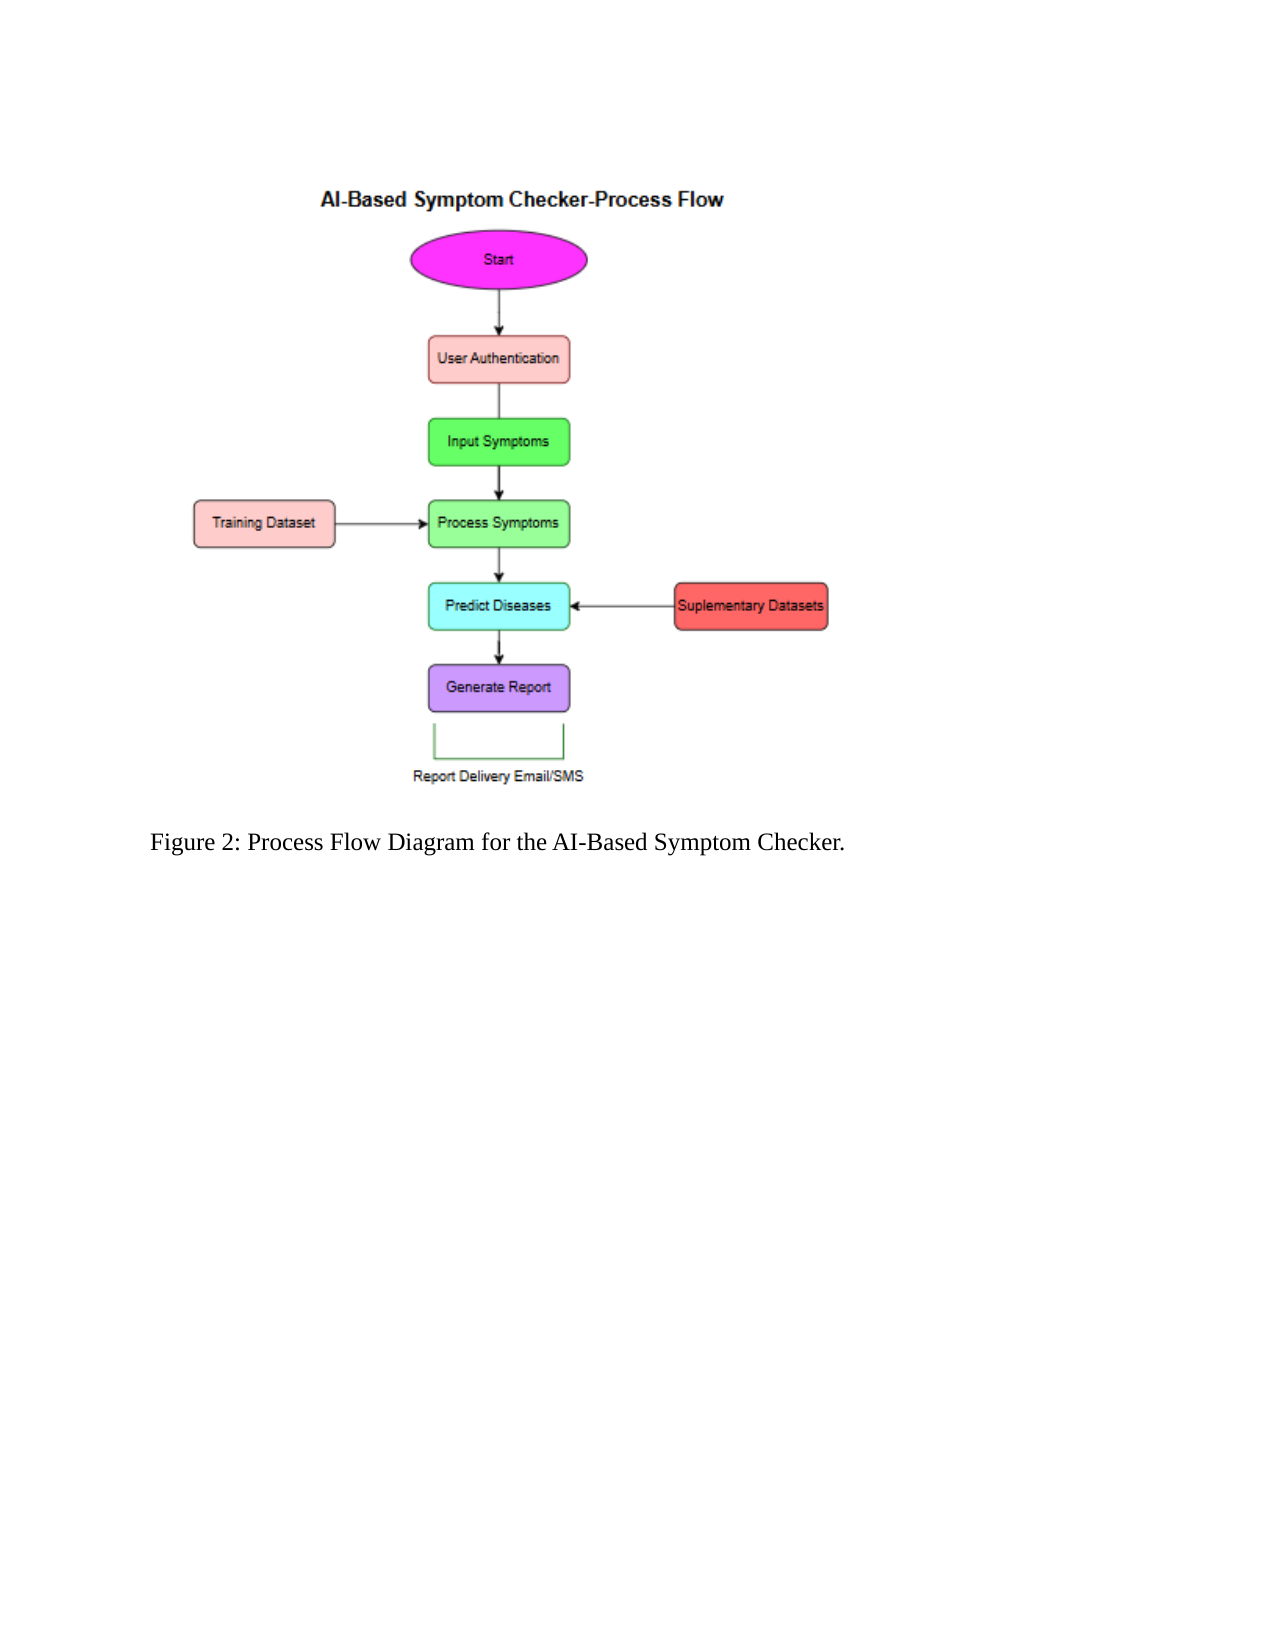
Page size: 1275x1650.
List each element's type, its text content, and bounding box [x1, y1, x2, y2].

picture [150, 150, 879, 805]
text Figure 2: Process Flow Diagram for the AI-Based Symptom Checker. [150, 827, 1125, 855]
